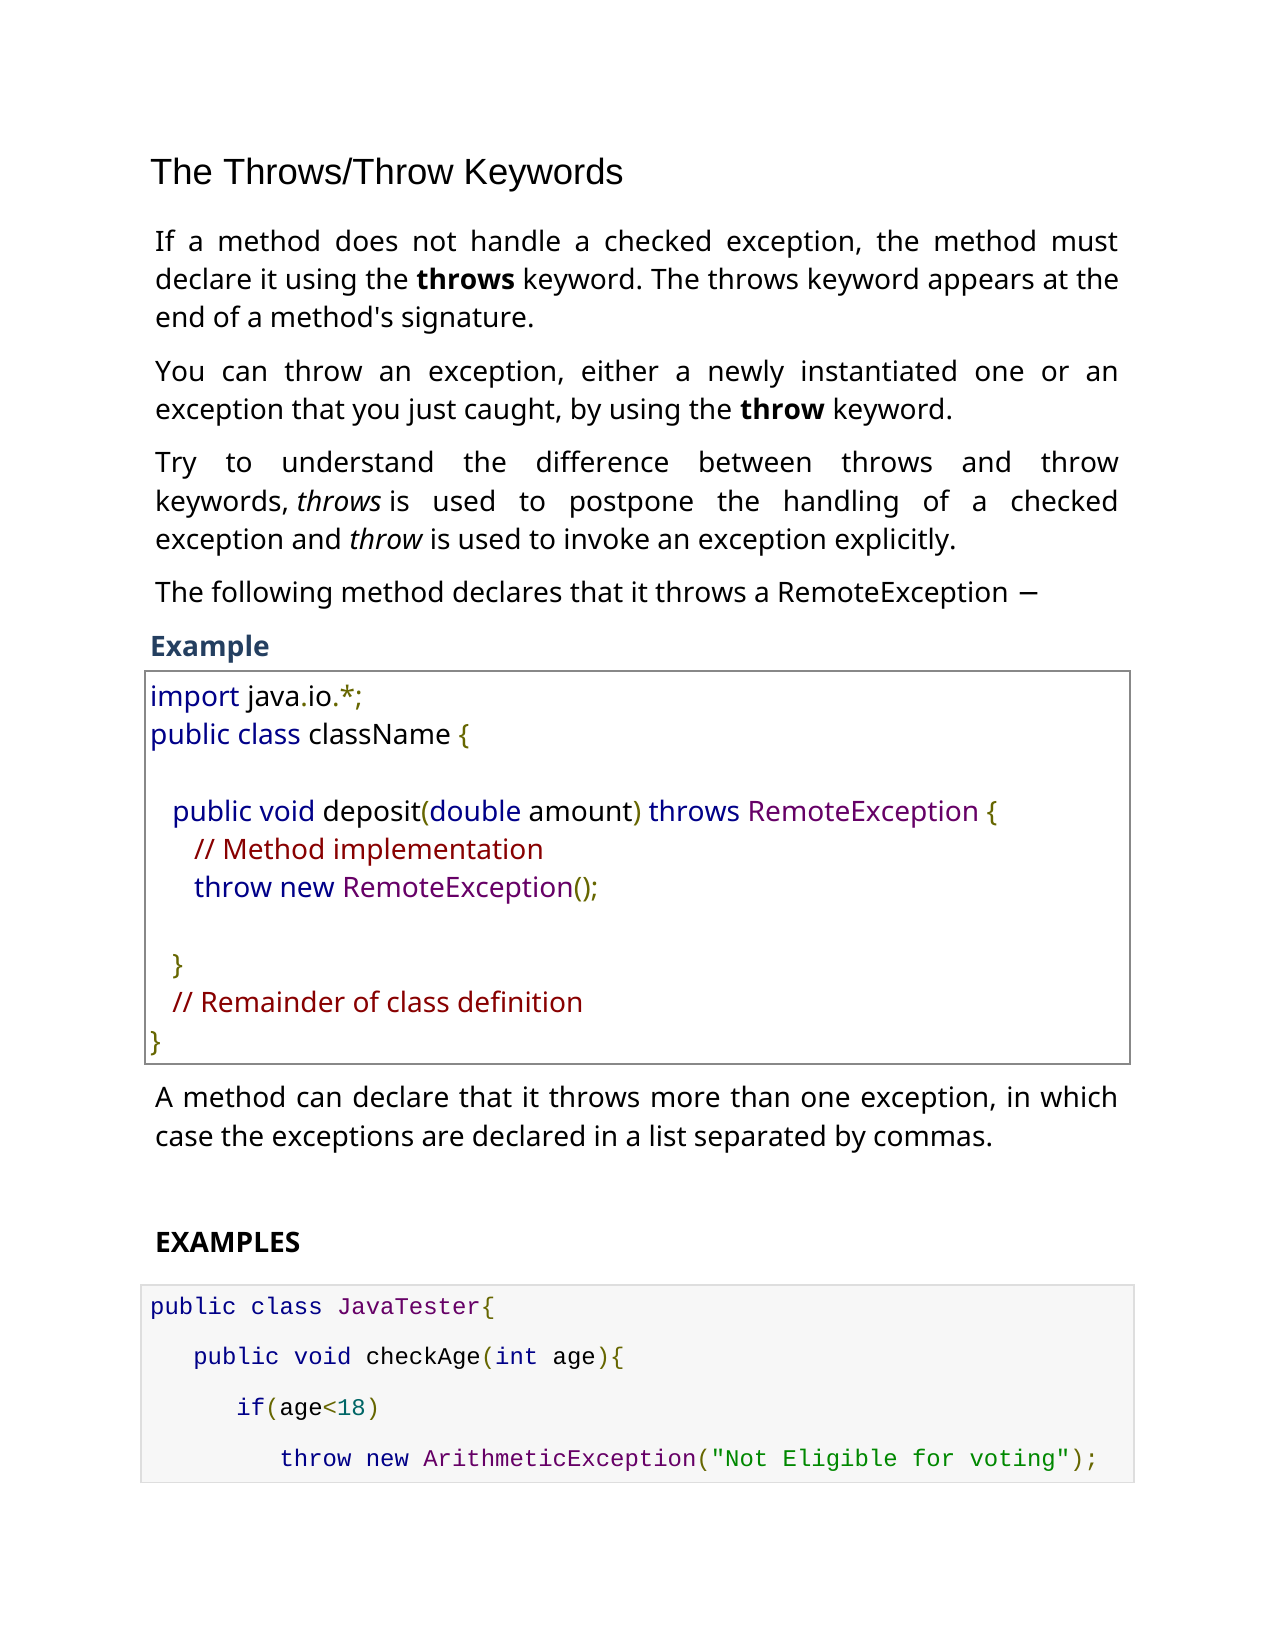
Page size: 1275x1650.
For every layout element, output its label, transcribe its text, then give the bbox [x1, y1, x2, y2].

text You can throw an exception, either a newly instantiated one or an exception that you just caught, by using the throw keyword. [155, 351, 1120, 428]
text The following method declares that it throws a RemoteException − [155, 573, 1120, 611]
text public class JavaTester{ [142, 1286, 1133, 1321]
text Try to understand the difference between throws and throw keywords, throws is used to postpone the handling of a checked exception and throw is used to invoke an exception explicitly. [155, 443, 1120, 558]
text If a method does not handle a checked exception, the method must declare it using the throws keyword. The throws keyword appears at the end of a method's signature. [155, 221, 1120, 336]
text EXAMPLES [155, 1222, 1120, 1261]
text public class className { [150, 714, 1125, 753]
text A method can declare that it throws more than one exception, in which case the exceptions are declared in a list separated by commas. [155, 1077, 1120, 1154]
text throw new ArithmeticException("Not Eligible for voting"); [142, 1436, 1133, 1482]
text throw new RemoteException(); [150, 868, 1125, 906]
text // Remainder of class definition [150, 983, 1125, 1015]
subtitle Example [150, 626, 1125, 664]
text if(age<18) [142, 1386, 1133, 1423]
text } [150, 944, 1125, 983]
text import java.io.*; [146, 672, 1129, 714]
text // Method implementation [150, 829, 1125, 868]
text } [146, 1015, 1129, 1063]
subtitle The Throws/Throw Keywords [150, 150, 1125, 192]
text public void checkAge(int age){ [142, 1335, 1133, 1372]
text public void deposit(double amount) throws RemoteException { [150, 791, 1125, 829]
